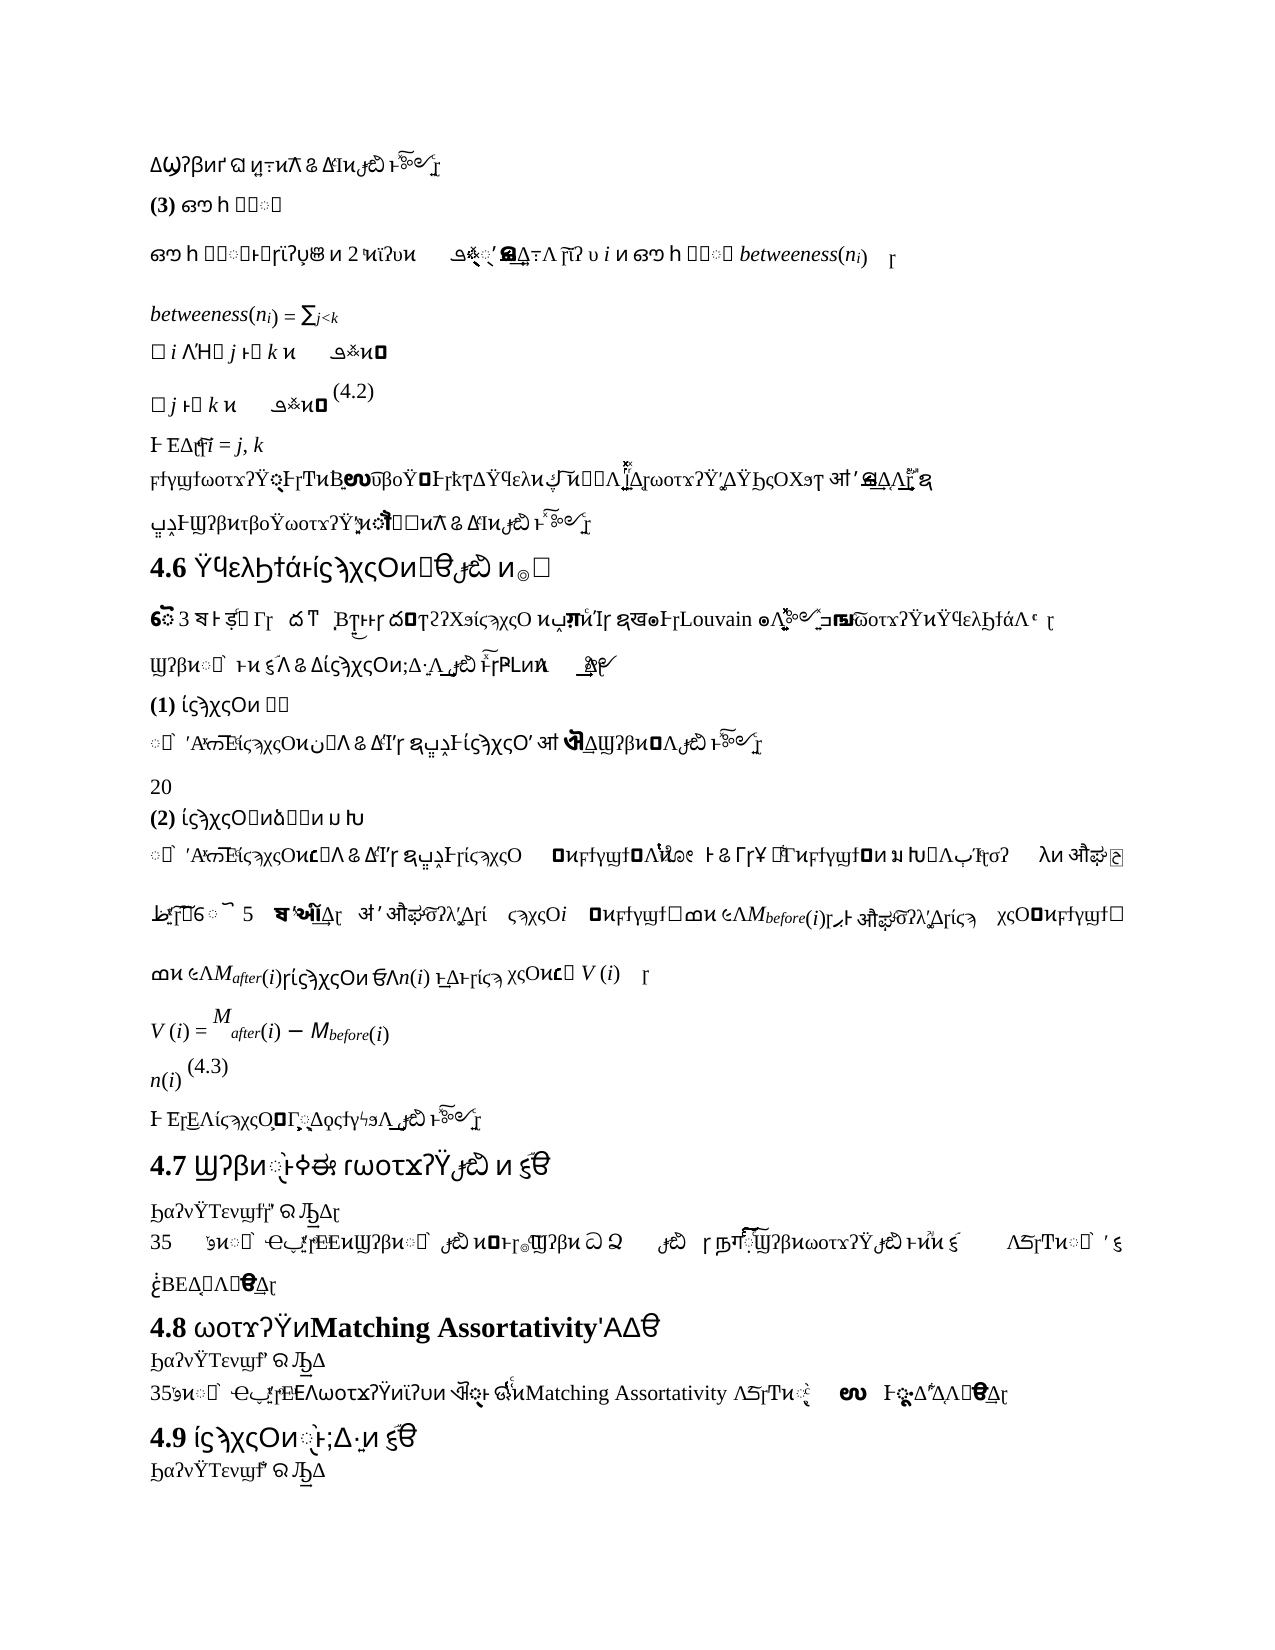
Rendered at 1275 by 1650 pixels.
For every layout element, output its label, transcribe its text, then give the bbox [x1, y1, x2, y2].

text ੑ֨ʹΑͬͯܗ੒͞ΕͨίϛϡχςΟͷن໛ΛଌΔͨΊʹɼຊݚڀͰ͸ίϛϡχςΟʹॴ ଐ͢ΔϢʔβͷ਺Λࢦඪͱͯ͠༻͍ͨɽ [150, 726, 1125, 767]
text 35 ݸͷੑ֨Ҽࢠʹ͍ͭͯɼͦΕͧΕͷϢʔβͷੑ֨ࢦඪͷ஋ͱɼ࡞੒ͨ͠ϢʔβͷධՁ ࢦඪ΍ɼநग़ͨ͠ϢʔβͷωοτϫʔΫࢦඪͱͷؒͷ૬ؔ܎਺Λܭࢉ͠ɼͲͷੑ֨ʹ૬͕ؔ ݟΒΕΔ͔౳Λ෼ੳ͢Δɽ [150, 1227, 1125, 1304]
text 35ݸͷੑ֨Ҽࢠʹ͍ͭͯɼͦΕͧΕΛωοτϫʔΫͷϊʔυͷଐੑͱଊ͑ͨ࣌ͷMatching Assortativity Λܭࢉ͠ɼͲͷੑ͕֨ࣅͨऀಉ࢜Ͱू·Δ܏޲ʹ͋Δ͔Λ෼ੳ͢Δɽ [150, 1376, 1125, 1414]
text 4.8 ωοτϫʔΫͷMatching AssortativityʹΑΔ෼ੳ [150, 1310, 1125, 1343]
text (1) ίϛϡχςΟͷਓ਺ [150, 690, 1125, 721]
text 20 [150, 774, 1125, 799]
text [150, 150, 1125, 185]
text betweeness(ni) = ∑j<k [150, 286, 1125, 329]
text n(i) (4.3) [150, 1053, 1125, 1096]
text (3) ഔհத৺ੑ [150, 191, 1125, 221]
text ఺ j ͱ఺ k ͷ࠷୹ܦ࿏ͷ਺ (4.2) [150, 378, 1125, 425]
text 4.6 ΫϥελϦϯάͱίϛϡχςΟͷ෼ੳࢦඪͷ࡞੒ [150, 549, 1125, 595]
text Ϣʔβͷੑ֨ͱͷ૬ؔΛଌΔίϛϡχςΟͷ;Δ·͍Λද͢ࢦඪͱͯ͠ɼҎԼͷ΋ͷΛ࢖ ༻͢Δɽ [150, 650, 1125, 685]
text ୈ 3 ষͰड़΂ͨ௨Γɼ࠷దͳ෼ׂ਺͕෼͔Βͳ͍͜ͱͱɼద੾ͳϩʔΧϧίϛϡχςΟ ͷݕग़ͷͨΊɼຊख๏Ͱ͸ɼLouvain ๏Λ༻͍ͯߏஙͨ͠ωοτϫʔΫͷΫϥελϦϯάΛ ߦͬͨɽ [150, 602, 1125, 643]
text ϝϯγϣϯωοτϫʔΫ্Ͱ͸ɼͲͷ͘Β͍ಉ͡υβοΫ಺Ͱ΋ɼҟͳΔΫϥελͷڮ౉ ͠ͷ໾໨Λ୲͍ͬͯΔ͔ɼωοτϫʔΫʹ͓͚ΔΫϦςΟΧϧͳ৔ॴʹଘࡏ͢Δ͔Λࣔ͢ɽ ຊݚڀͰ͸ϢʔβͷτβοΫωοτϫʔΫʹ͓͍ͯͷॏཁ౓ͷߴ͞ΛଌΔͨΊͷࢦඪͱͯ͠ ༻͍ͨɽ [150, 461, 1125, 543]
text V (i) = Mafter(i) − Mbefore(i) [150, 1003, 1125, 1046]
text ϦαʔνΫΤενϣϯ̍ɼ̎ʹରԠ͢Δɽ [150, 1199, 1125, 1223]
text Ͱද͞ΕΔɽͨͩ͠ɼi = j, k [150, 432, 1125, 457]
text ϦαʔνΫΤενϣϯ̐ʹରԠ͢Δ [150, 1458, 1125, 1482]
text ϦαʔνΫΤενϣϯ̏ʹରԠ͢Δ [150, 1348, 1125, 1372]
text ఺ i ΛؚΉ఺ j ͱ఺ k ͷ࠷୹ܦ࿏ͷ਺ [150, 336, 1125, 372]
text ੑ֨ʹΑͬͯܗ੒͞ΕͨίϛϡχςΟͷ׆ੑ౓ΛଌΔͨΊʹɼຊݚڀͰ͸ɼίϛϡχςΟ ಺ͷϝϯγϣϯ਺Λೋͭͷ࣌఺ͰଌΓɼҰਓ͋ͨΓͷϝϯγϣϯ਺ͷมԽ཰ΛٻΊͨɽσʔ λͷऔಘ࣌ظʹ͍ͭͯɼৄ͘͠͸ୈ 5 ষʹͯઆ໌͢Δɽ࠷ॳʹऔಘͨ͠σʔλʹ͓͚Δɼί ϛϡχςΟi ಺ͷϝϯγϣϯ౤ߘͷ૯਺ΛMbefore(i)ɼޙͰऔಘͨ͠σʔλʹ͓͚Δɼίϛϡ χςΟ಺ͷϝϯγϣϯ౤ߘͷ૯਺ΛMafter(i)ɼίϛϡχςΟͷਓ਺Λn(i) ͱ͢Δͱɼίϛϡ χςΟͷ׆ੑ౓ V (i) ͸ɼ [150, 838, 1125, 995]
text Ͱද͞Εɼ͜ΕΛίϛϡχςΟ͕੝Γ্͕ΔϙςϯγϟϧΛද͢ࢦඪͱͯ͠༻͍ͨɽ [150, 1102, 1125, 1139]
text 4.7 Ϣʔβͷੑ֨ͱߦಈɾωοτϫʔΫࢦඪͷ૬ؔ෼ੳ [150, 1145, 1125, 1192]
text ഔհத৺ੑͱ͸ɼϊʔυ͕ଞͷ 2 ͭͷϊʔυͷ࠷୹ܦ࿏্ʹଘࡏ͢Δ౓߹͍Λද͠ɼϊʔ υ i ͷഔհத৺ੑ betweeness(ni) ͸ɼ [150, 226, 1125, 278]
text 4.9 ίϛϡχςΟͷੑ֨ͱ;Δ·͍ͷ૬ؔ෼ੳ [150, 1420, 1125, 1453]
text (2) ίϛϡχςΟ಺ͷձ࿩਺ͷมԽ [150, 803, 1125, 833]
